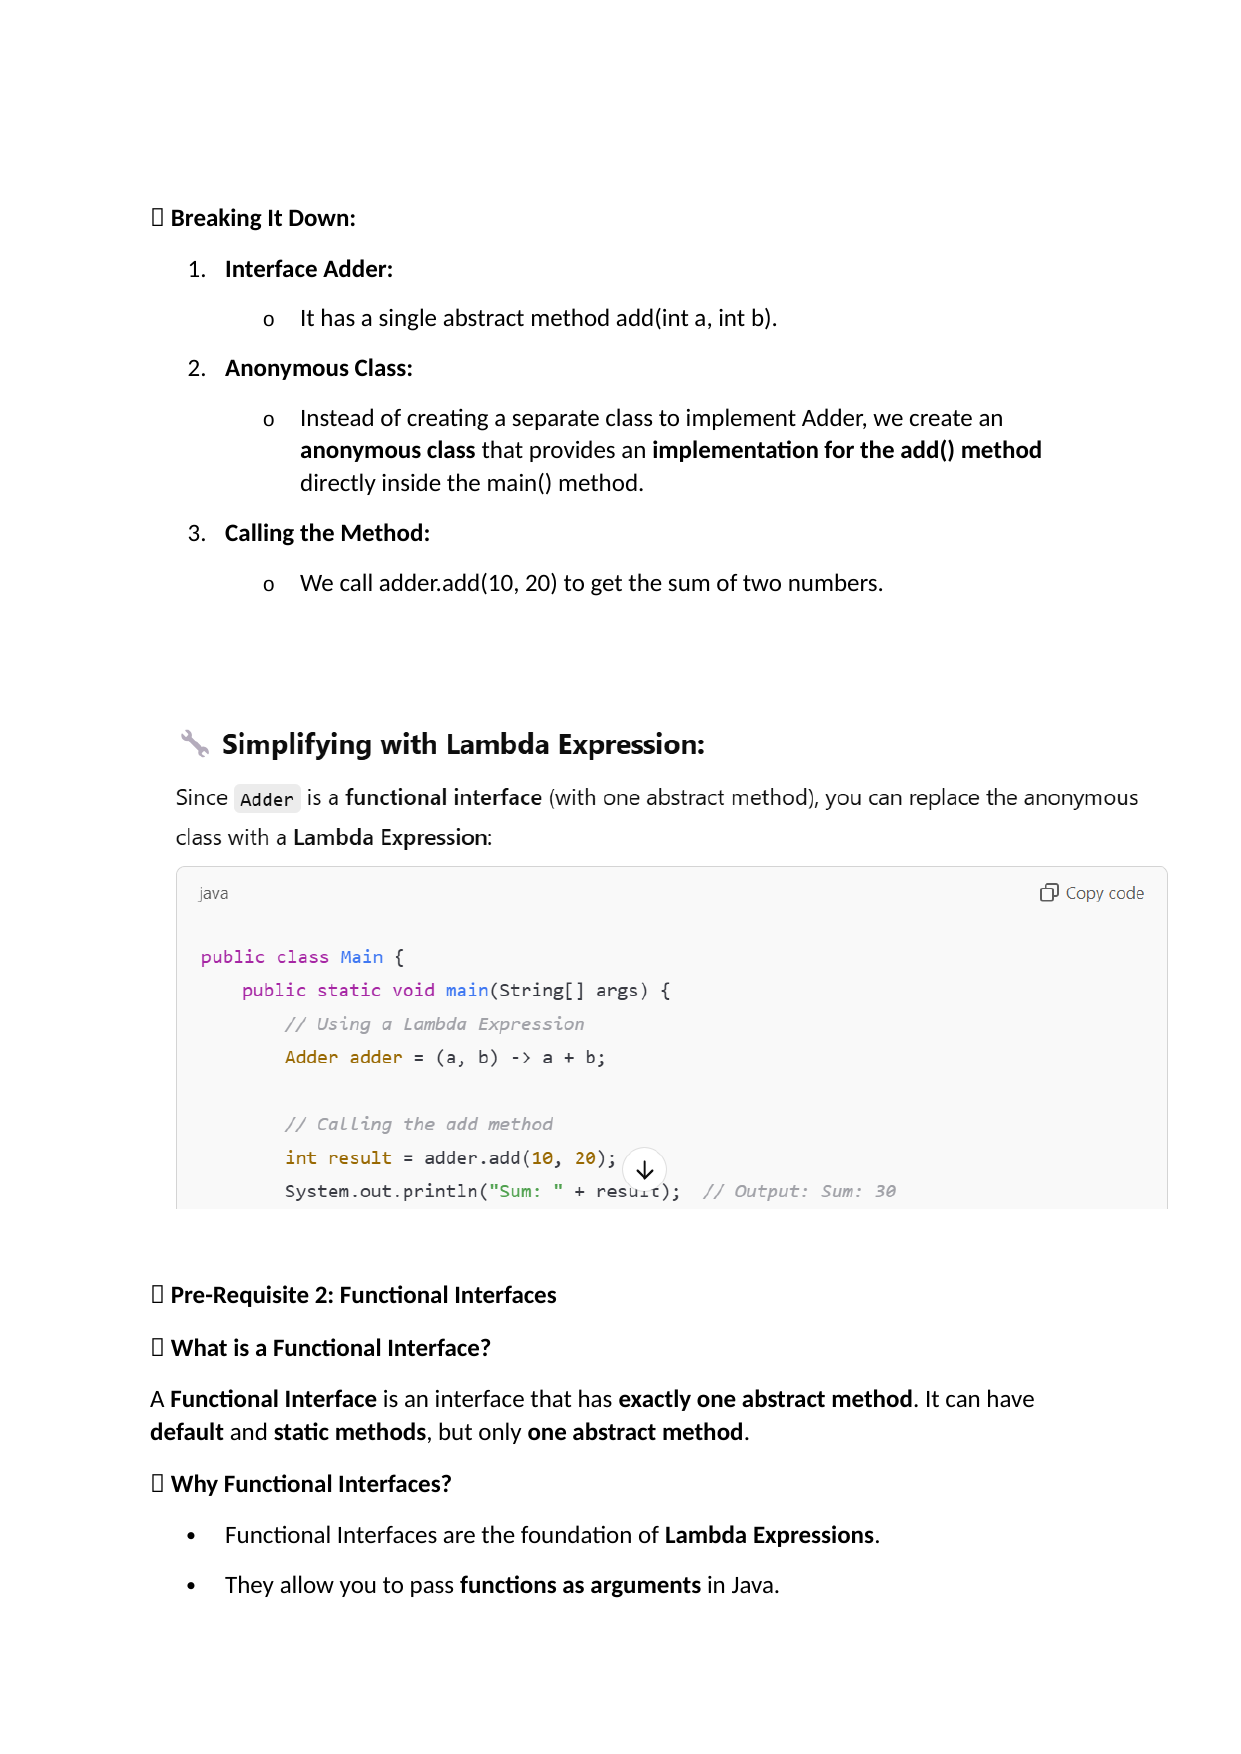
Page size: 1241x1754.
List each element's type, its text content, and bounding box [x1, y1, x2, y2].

list Instead of creating a separate class to implement Adder, we create an anonymous class that provides an implementation for the add() method directly inside the main() method. [262, 402, 1090, 498]
list Functional Interfaces are the foundation of Lambda Expressions. [187, 1519, 1090, 1550]
list They allow you to pass functions as arguments in Java. [187, 1569, 1090, 1599]
list Anonymous Class: [187, 352, 1090, 383]
text A Functional Interface is an interface that has exactly one abstract method. It can have default and static methods, but only one abstract method. [150, 1383, 1090, 1447]
list We call adder.add(10, 20) to get the sum of two numbers. [262, 567, 1090, 597]
picture [150, 715, 1190, 1209]
text ✅ Breaking It Down: [150, 199, 1090, 234]
text 🔎 Pre-Requisite 2: Functional Interfaces [150, 1277, 1090, 1311]
text 🔧 What is a Functional Interface? [150, 1330, 1090, 1364]
list Calling the Method: [187, 517, 1090, 548]
list It has a single abstract method add(int a, int b). [262, 303, 1090, 333]
list Interface Adder: [187, 253, 1090, 283]
text ✅ Why Functional Interfaces? [150, 1466, 1090, 1500]
